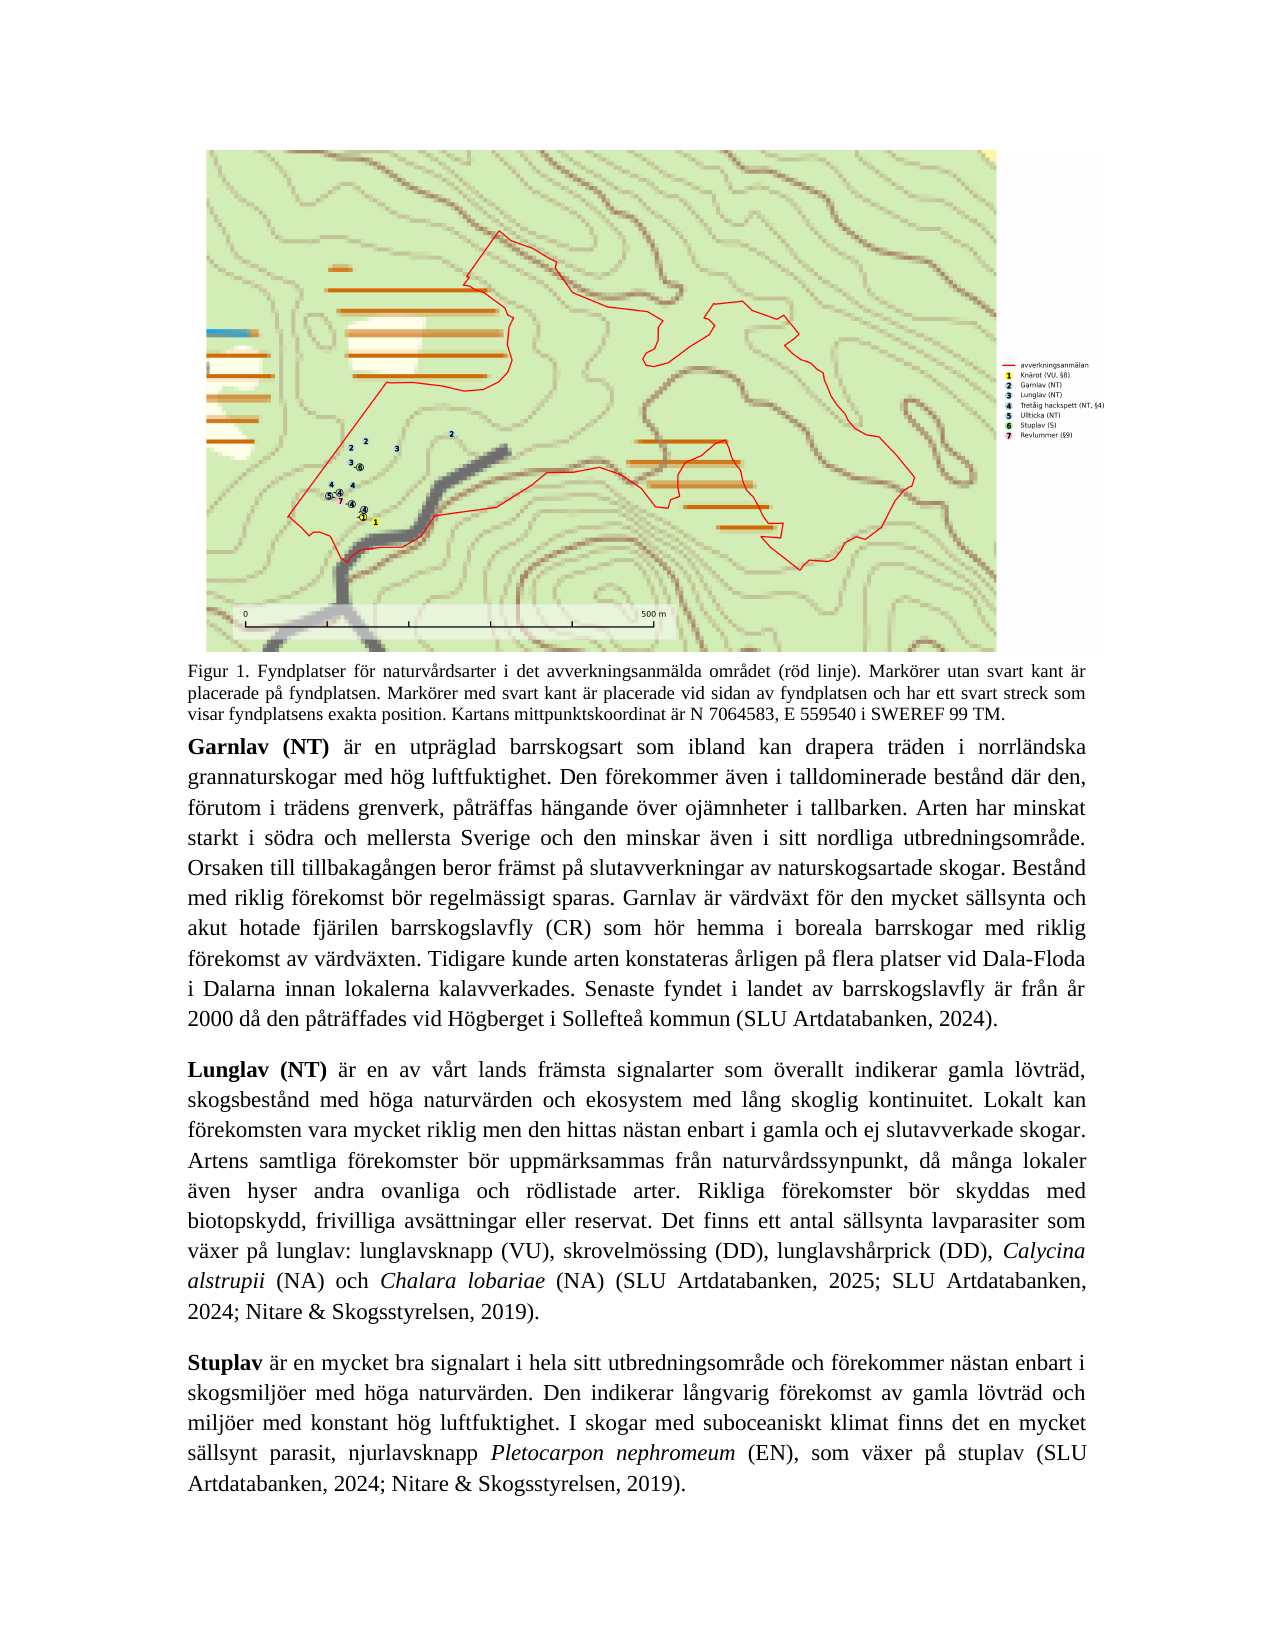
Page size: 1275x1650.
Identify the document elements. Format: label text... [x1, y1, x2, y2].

picture [206, 150, 1107, 652]
text Garnlav (NT) är en utpräglad barrskogsart som ibland kan drapera träden i norrländska grannaturskogar med hög luftfuktighet. Den förekommer även i talldominerade bestånd där den, förutom i trädens grenverk, påträffas hängande över ojämnheter i tallbarken. Arten har minskat starkt i södra och mellersta Sverige och den minskar även i sitt nordliga utbredningsområde. Orsaken till tillbakagången beror främst på slutavverkningar av naturskogsartade skogar. Bestånd med riklig förekomst bör regelmässigt sparas. Garnlav är värdväxt för den mycket sällsynta och akut hotade fjärilen barrskogslavfly (CR) som hör hemma i boreala barrskogar med riklig förekomst av värdväxten. Tidigare kunde arten konstateras årligen på flera platser vid Dala-Floda i Dalarna innan lokalerna kalavverkades. Senaste fyndet i landet av barrskogslavfly är från år 2000 då den påträffades vid Högberget i Sollefteå kommun (SLU Artdatabanken, 2024). [187, 733, 1087, 1031]
text Lunglav (NT) är en av vårt lands främsta signalarter som överallt indikerar gamla lövträd, skogsbestånd med höga naturvärden och ekosystem med lång skoglig kontinuitet. Lokalt kan förekomsten vara mycket riklig men den hittas nästan enbart i gamla och ej slutavverkade skogar. Artens samtliga förekomster bör uppmärksammas från naturvårdssynpunkt, då många lokaler även hyser andra ovanliga och rödlistade arter. Rikliga förekomster bör skyddas med biotopskydd, frivilliga avsättningar eller reservat. Det finns ett antal sällsynta lavparasiter som växer på lunglav: lunglavsknapp (VU), skrovelmössing (DD), lunglavshårprick (DD), Calycina alstrupii (NA) och Chalara lobariae (NA) (SLU Artdatabanken, 2025; SLU Artdatabanken, 2024; Nitare & Skogsstyrelsen, 2019). [187, 1056, 1087, 1324]
text Stuplav är en mycket bra signalart i hela sitt utbredningsområde och förekommer nästan enbart i skogsmiljöer med höga naturvärden. Den indikerar långvarig förekomst av gamla lövträd och miljöer med konstant hög luftfuktighet. I skogar med suboceaniskt klimat finns det en mycket sällsynt parasit, njurlavsknapp Pletocarpon nephromeum (EN), som växer på stuplav (SLU Artdatabanken, 2024; Nitare & Skogsstyrelsen, 2019). [187, 1349, 1087, 1496]
text Figur 1. Fyndplatser för naturvårdsarter i det avverkningsanmälda området (röd linje). Markörer utan svart kant är placerade på fyndplatsen. Markörer med svart kant är placerade vid sidan av fyndplatsen och har ett svart streck som visar fyndplatsens exakta position. Kartans mittpunktskoordinat är N 7064583, E 559540 i SWEREF 99 TM. [187, 660, 1087, 725]
